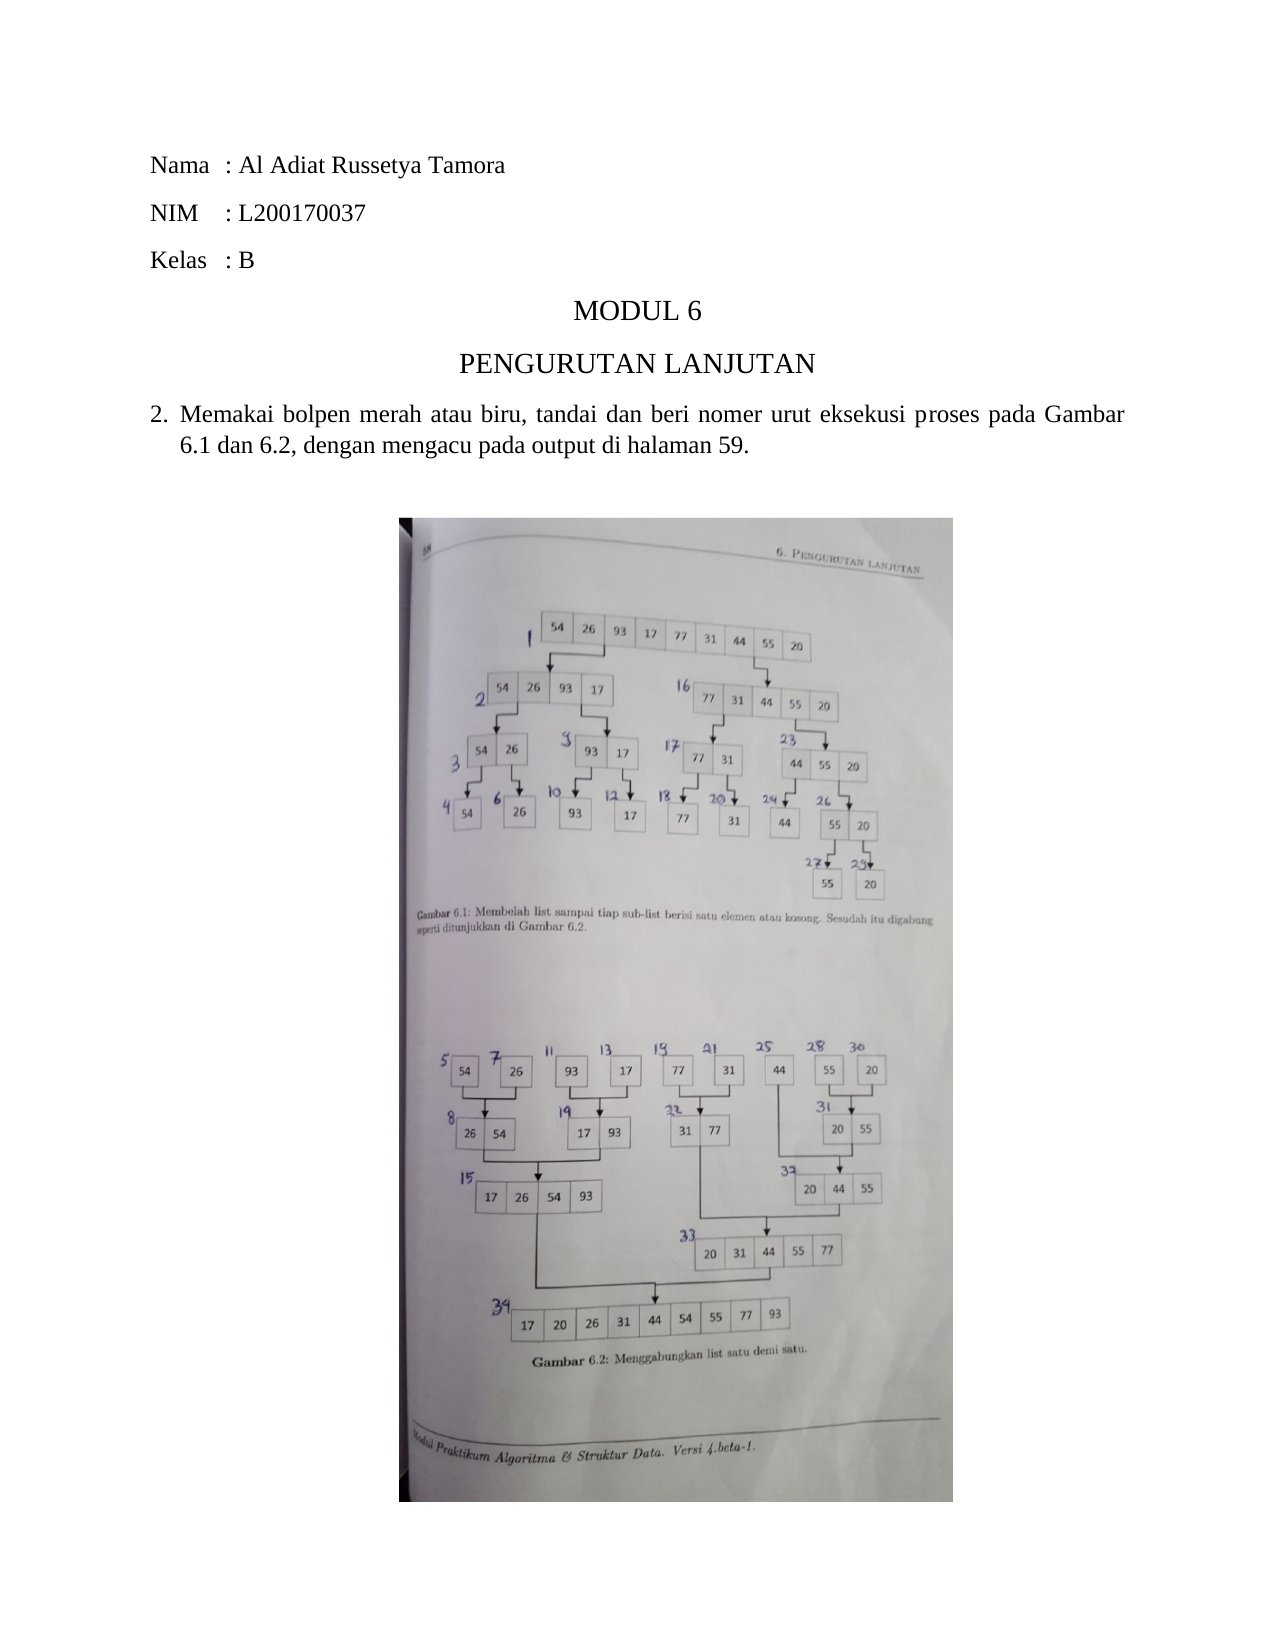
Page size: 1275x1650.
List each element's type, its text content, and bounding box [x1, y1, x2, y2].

text Nama : Al Adiat Russetya Tamora [150, 150, 1125, 179]
list Memakai bolpen merah atau biru, tandai dan beri nomer urut eksekusi proses pada Gambar 6.1 dan 6.2, dengan mengacu pada output di halaman 59. [150, 399, 1125, 458]
text MODUL 6 [150, 293, 1125, 327]
picture [399, 519, 953, 1502]
text NIM : L200170037 [150, 198, 1125, 226]
text Kelas : B [150, 245, 1125, 274]
text PENGURUTAN LANJUTAN [150, 346, 1125, 379]
